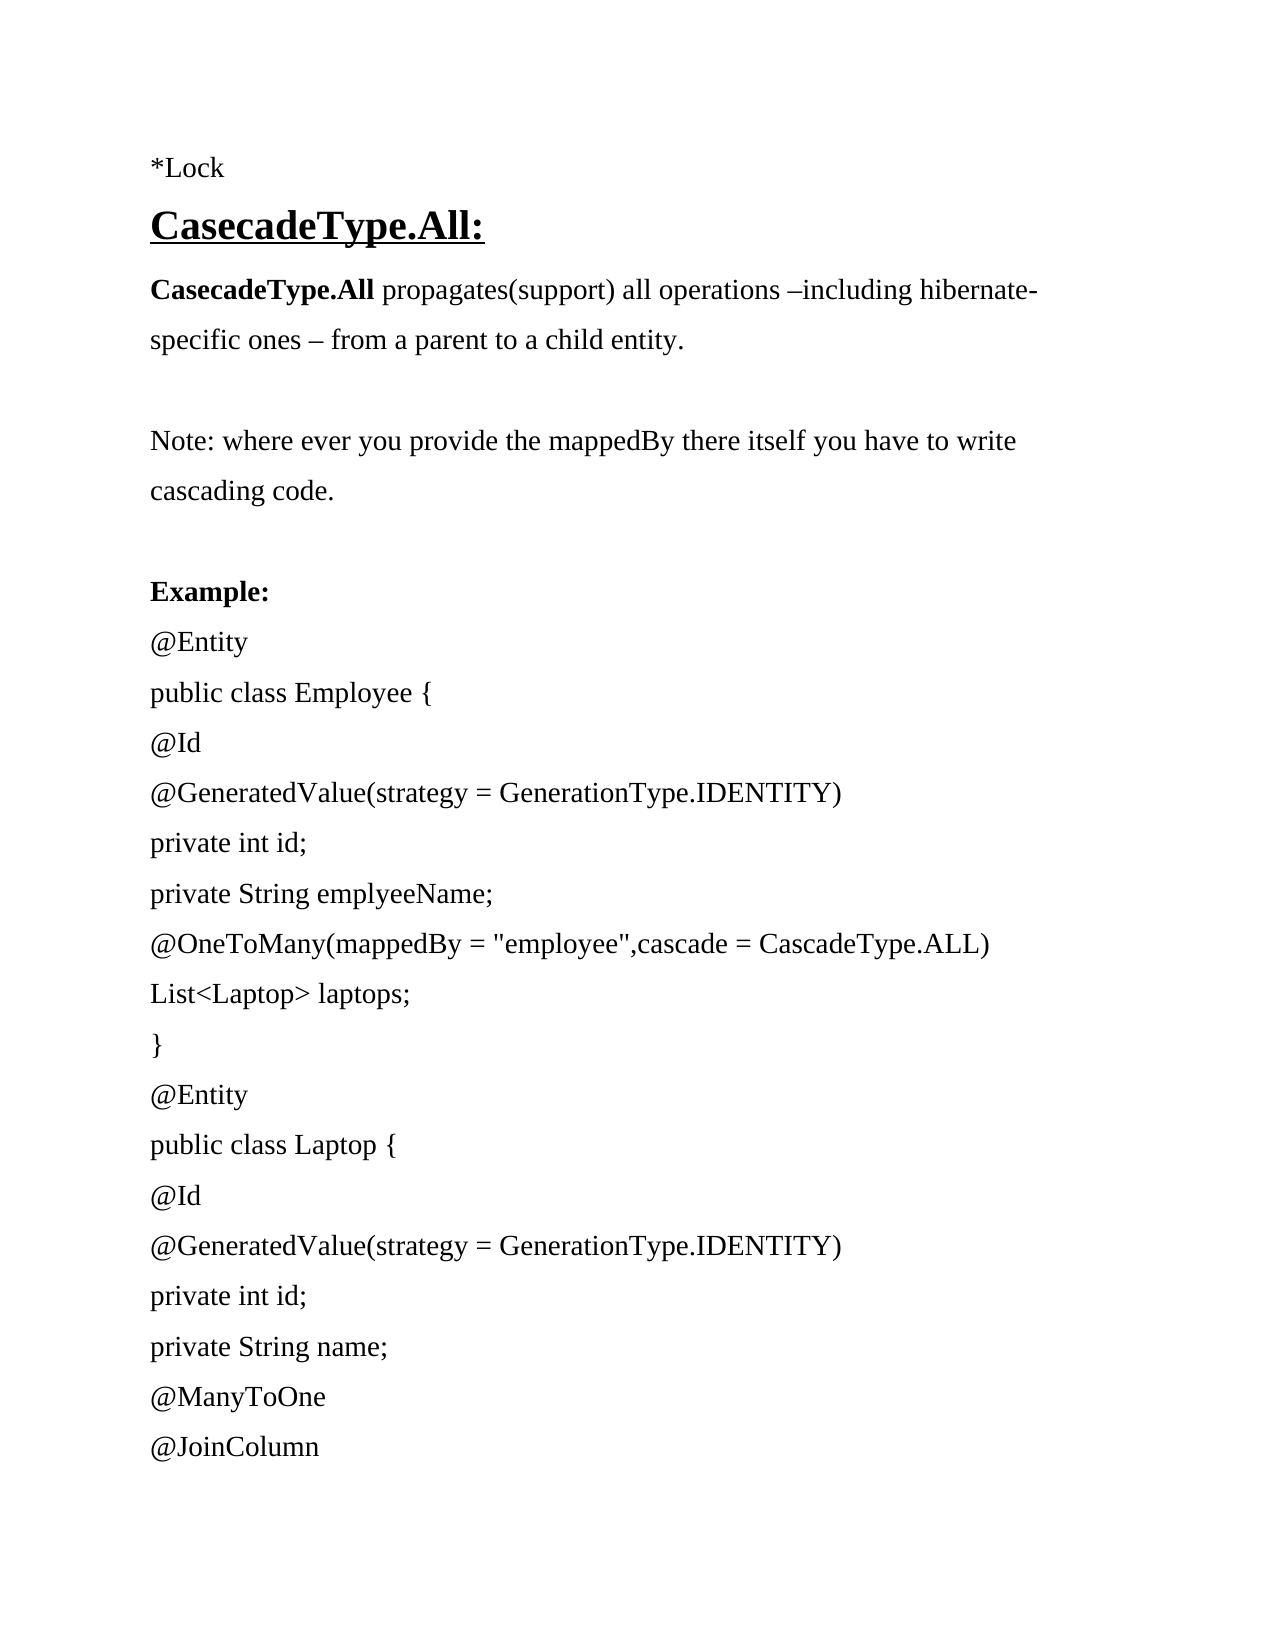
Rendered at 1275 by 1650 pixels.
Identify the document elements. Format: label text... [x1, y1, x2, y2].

text public class Laptop { [150, 1127, 1125, 1161]
text private int id; [150, 826, 1125, 859]
text @GeneratedValue(strategy = GenerationType.IDENTITY) [150, 775, 1125, 809]
text @Entity [150, 624, 1125, 658]
text private String emplyeeName; [150, 876, 1125, 909]
text CasecadeType.All: [150, 200, 1125, 248]
text Example: [150, 574, 1125, 608]
text private int id; [150, 1278, 1125, 1312]
text @ManyToOne [150, 1379, 1125, 1413]
text *Lock [150, 150, 1125, 183]
text @Id [150, 725, 1125, 758]
text List<Laptop> laptops; [150, 977, 1125, 1010]
text @OneToMany(mappedBy = "employee",cascade = CascadeType.ALL) [150, 926, 1125, 960]
text @Id [150, 1178, 1125, 1211]
text CasecadeType.All propagates(support) all operations –including hibernate-specific ones – from a parent to a child entity. [150, 272, 1125, 356]
text } [150, 1027, 1125, 1060]
text @JoinColumn [150, 1429, 1125, 1463]
text public class Employee { [150, 675, 1125, 708]
text private String name; [150, 1329, 1125, 1362]
text @Entity [150, 1077, 1125, 1111]
text @GeneratedValue(strategy = GenerationType.IDENTITY) [150, 1228, 1125, 1262]
text Note: where ever you provide the mappedBy there itself you have to write cascading code. [150, 423, 1125, 507]
